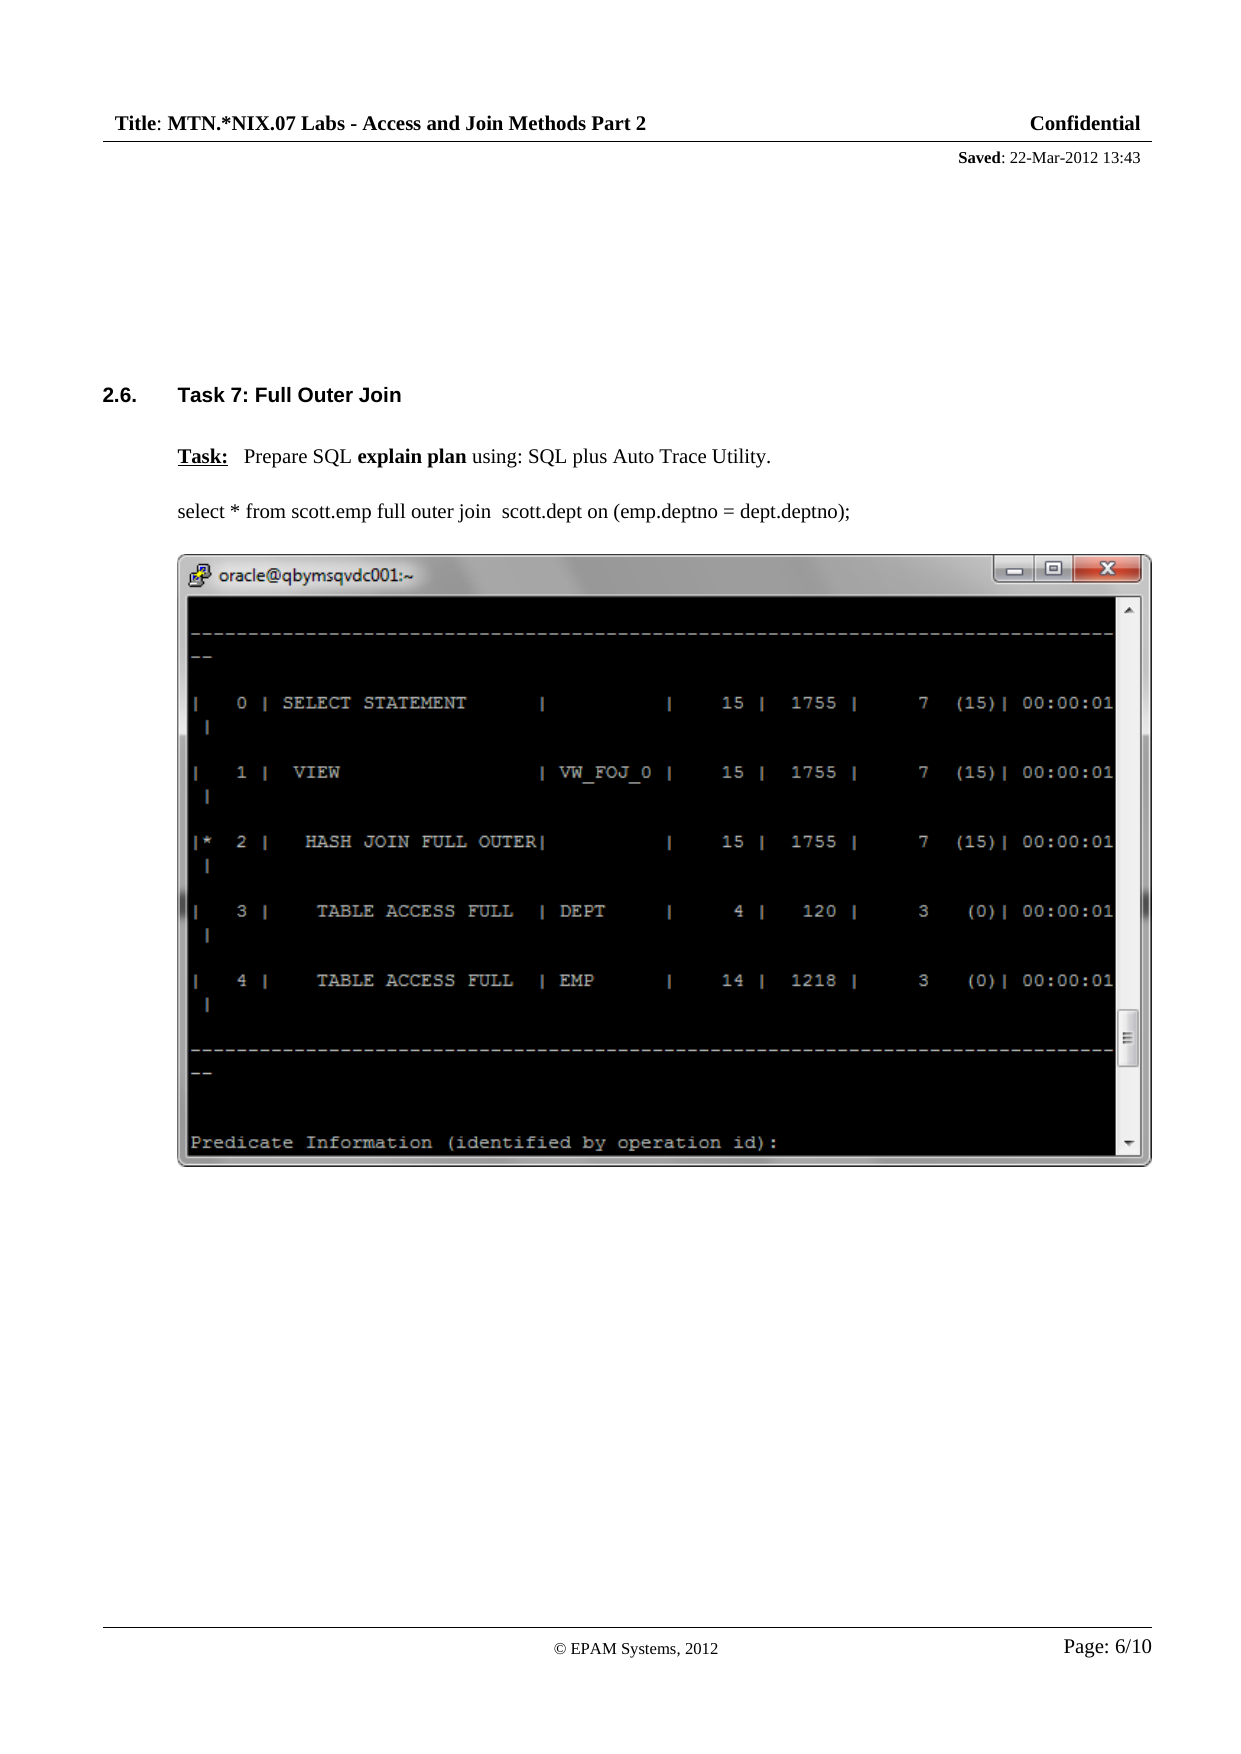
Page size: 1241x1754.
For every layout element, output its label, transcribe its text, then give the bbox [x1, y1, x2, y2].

picture [177, 554, 1152, 1167]
subtitle Task 7: Full Outer Join [102, 383, 1152, 407]
text select * from scott.emp full outer join scott.dept on (emp.deptno = dept.deptno); [177, 499, 1152, 523]
text Task: Prepare SQL explain plan using: SQL plus Auto Trace Utility. [177, 444, 1152, 468]
